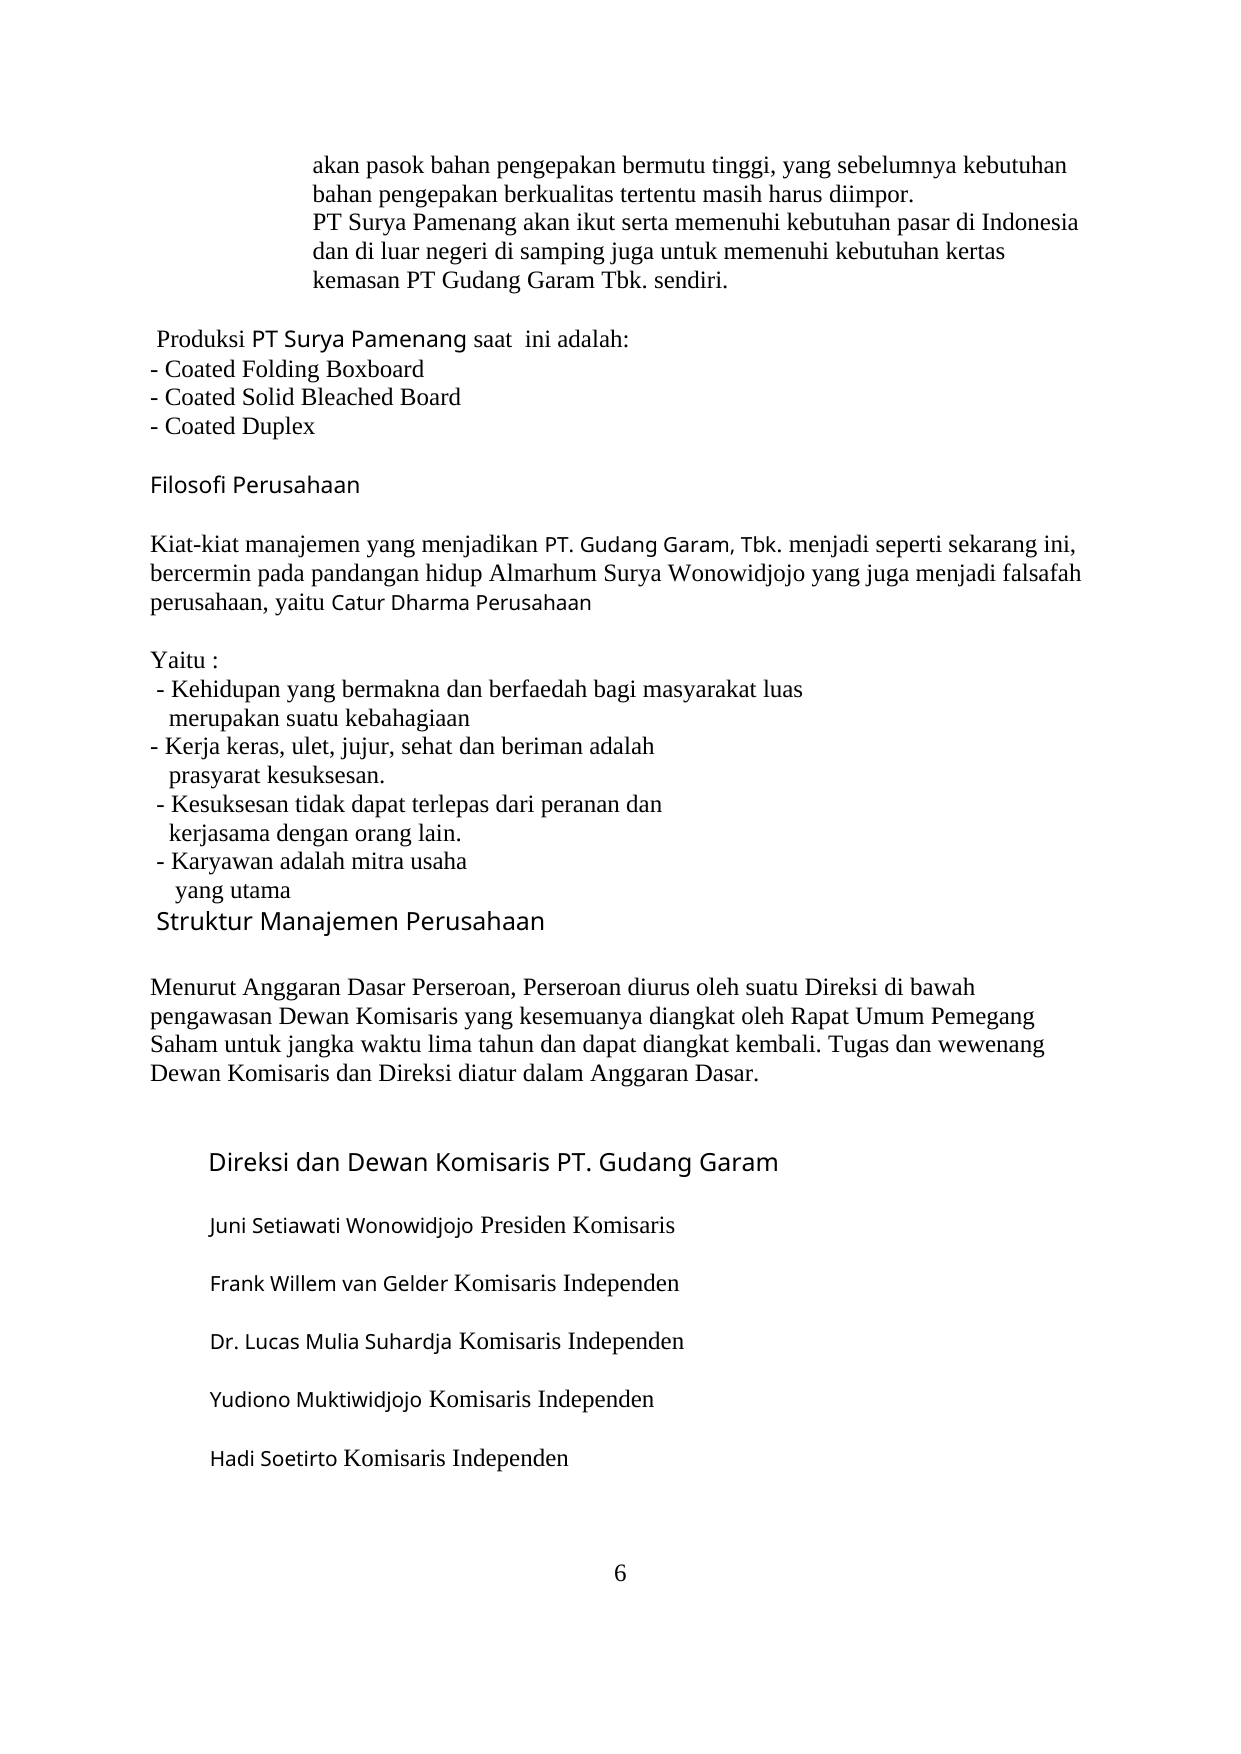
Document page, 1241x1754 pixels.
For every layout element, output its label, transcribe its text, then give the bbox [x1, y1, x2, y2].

text bahan pengepakan berkualitas tertentu masih harus diimpor. [150, 179, 1090, 207]
text 6 [150, 1558, 1090, 1587]
text - Karyawan adalah mitra usaha [150, 846, 1090, 875]
text - Kehidupan yang bermakna dan berfaedah bagi masyarakat luas [150, 674, 1090, 703]
text kerjasama dengan orang lain. [150, 818, 1090, 846]
text Kiat-kiat manajemen yang menjadikan PT. Gudang Garam, Tbk. menjadi seperti sekarang ini, bercermin pada pandangan hidup Almarhum Surya Wonowidjojo yang juga menjadi falsafah perusahaan, yaitu Catur Dharma Perusahaan [150, 529, 1090, 616]
text Struktur Manajemen Perusahaan [150, 904, 1090, 938]
text Direksi dan Dewan Komisaris PT. Gudang Garam [150, 1144, 1090, 1179]
text akan pasok bahan pengepakan bermutu tinggi, yang sebelumnya kebutuhan [150, 150, 1090, 179]
text kemasan PT Gudang Garam Tbk. sendiri. [150, 265, 1090, 294]
text - Coated Duplex [150, 411, 1090, 440]
text Juni Setiawati Wonowidjojo Presiden Komisaris [150, 1210, 1090, 1239]
text Menurut Anggaran Dasar Perseroan, Perseroan diurus oleh suatu Direksi di bawah pengawasan Dewan Komisaris yang kesemuanya diangkat oleh Rapat Umum Pemegang Saham untuk jangka waktu lima tahun dan dapat diangkat kembali. Tugas dan wewenang Dewan Komisaris dan Direksi diatur dalam Anggaran Dasar. [150, 972, 1090, 1087]
text Hadi Soetirto Komisaris Independen [150, 1443, 1090, 1472]
text - Kerja keras, ulet, jujur, sehat dan beriman adalah [150, 731, 1090, 760]
text - Coated Solid Bleached Board [150, 382, 1090, 411]
text merupakan suatu kebahagiaan [150, 703, 1090, 731]
text Filosofi Perusahaan [150, 469, 1090, 500]
text Yaitu : [150, 645, 1090, 674]
text PT Surya Pamenang akan ikut serta memenuhi kebutuhan pasar di Indonesia [150, 207, 1090, 236]
text Dr. Lucas Mulia Suhardja Komisaris Independen [150, 1326, 1090, 1356]
text Frank Willem van Gelder Komisaris Independen [150, 1268, 1090, 1298]
text - Coated Folding Boxboard [150, 354, 1090, 382]
text - Kesuksesan tidak dapat terlepas dari peranan dan [150, 789, 1090, 818]
text dan di luar negeri di samping juga untuk memenuhi kebutuhan kertas [150, 236, 1090, 265]
text yang utama [150, 875, 1090, 904]
text Yudiono Muktiwidjojo Komisaris Independen [150, 1384, 1090, 1414]
text prasyarat kesuksesan. [150, 760, 1090, 789]
text Produksi PT Surya Pamenang saat ini adalah: [150, 322, 1090, 354]
